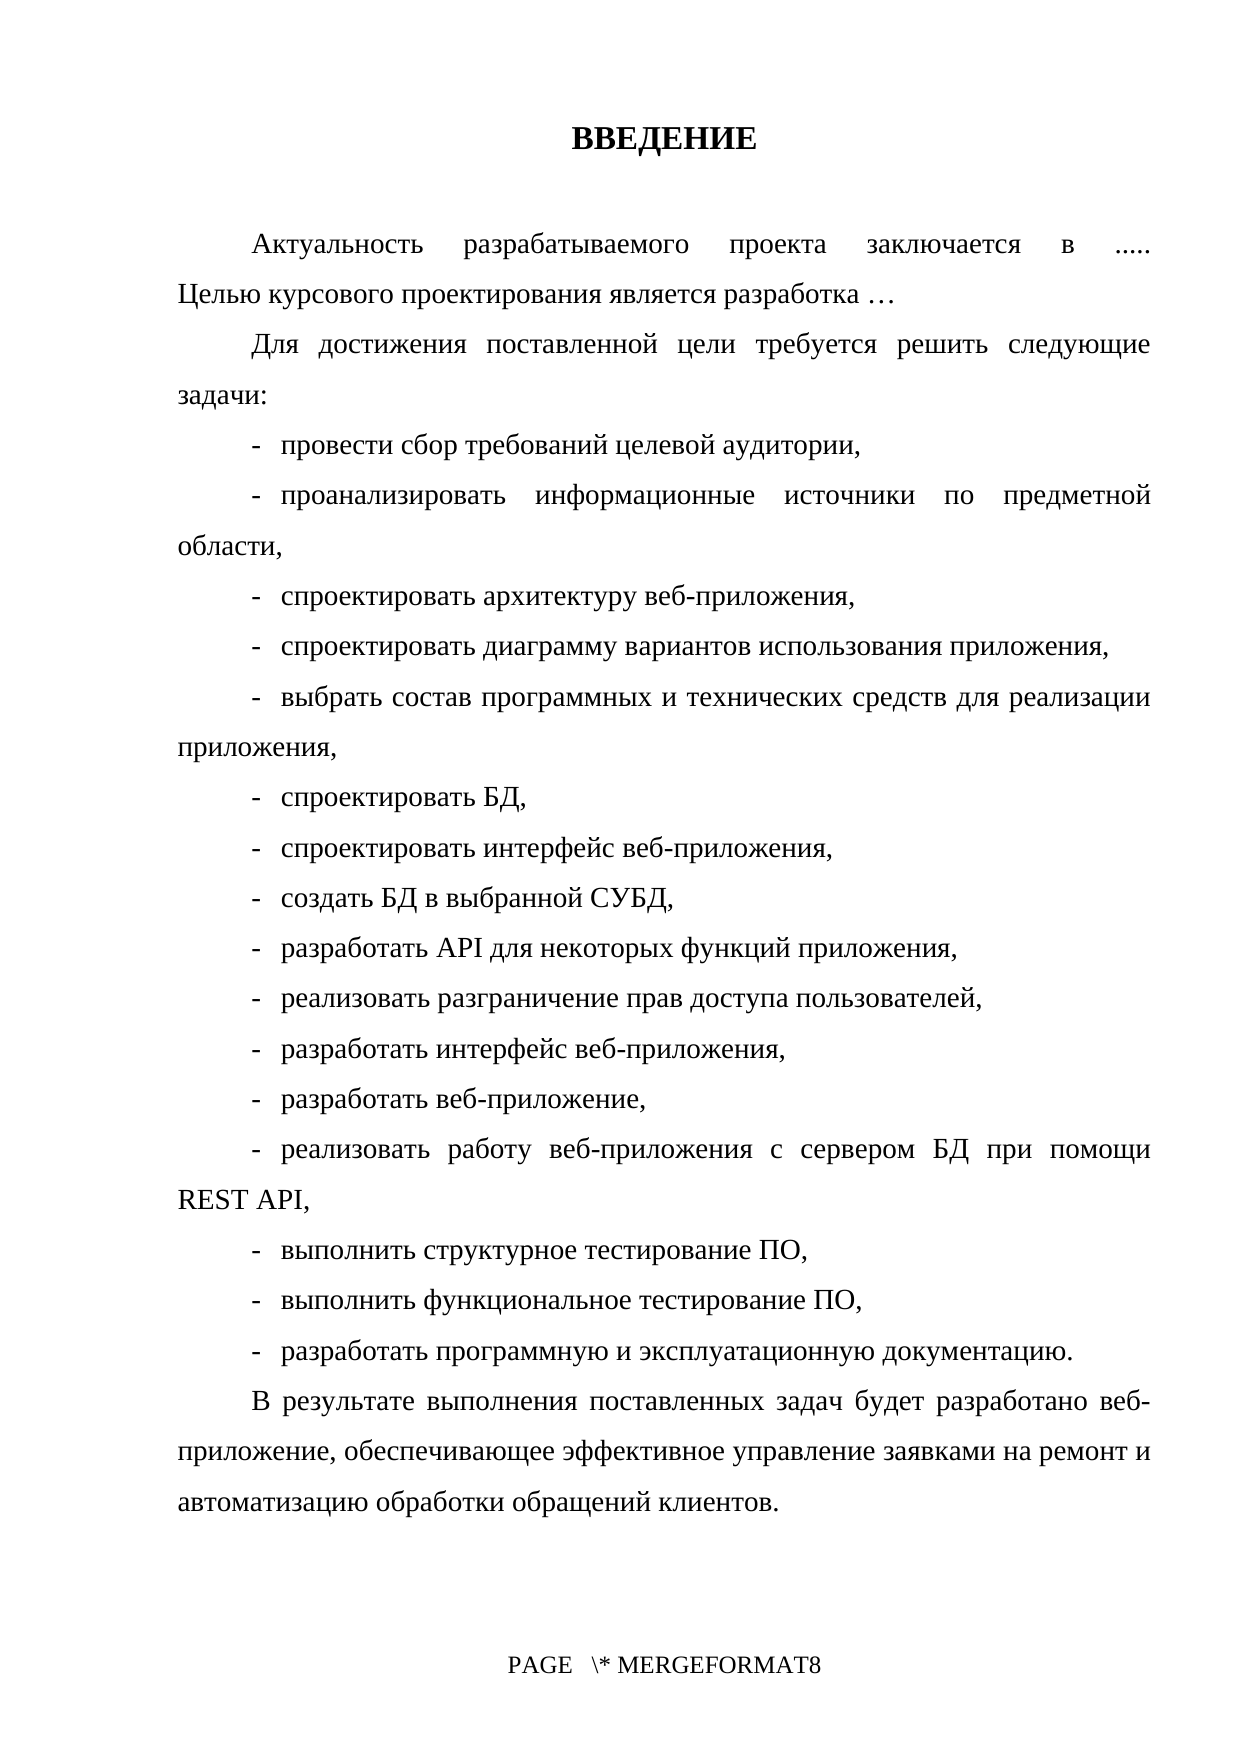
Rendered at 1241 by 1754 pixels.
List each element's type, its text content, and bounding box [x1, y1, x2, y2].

list реализовать работу веб-приложения с сервером БД при помощи REST API, [177, 1132, 1152, 1215]
text ВВЕДЕНИЕ [177, 118, 1152, 156]
list разработать интерфейс веб-приложения, [177, 1031, 1152, 1064]
list спроектировать интерфейс веб-приложения, [177, 830, 1152, 863]
list выбрать состав программных и технических средств для реализации приложения, [177, 679, 1152, 763]
list провести сбор требований целевой аудитории, [177, 427, 1152, 461]
list разработать API для некоторых функций приложения, [177, 930, 1152, 964]
list выполнить структурное тестирование ПО, [177, 1232, 1152, 1266]
text Актуальность разрабатываемого проекта заключается в ..... Целью курсового проектирования является разработка … [177, 226, 1152, 310]
text Для достижения поставленной цели требуется решить следующие задачи: [177, 327, 1152, 410]
list спроектировать диаграмму вариантов использования приложения, [177, 628, 1152, 662]
list разработать программную и эксплуатационную документацию. [177, 1333, 1152, 1366]
list создать БД в выбранной СУБД, [177, 880, 1152, 913]
list проанализировать информационные источники по предметной области, [177, 477, 1152, 561]
list спроектировать БД, [177, 779, 1152, 813]
list выполнить функциональное тестирование ПО, [177, 1282, 1152, 1316]
list спроектировать архитектуру веб-приложения, [177, 578, 1152, 612]
list разработать веб-приложение, [177, 1081, 1152, 1115]
list реализовать разграничение прав доступа пользователей, [177, 981, 1152, 1014]
text В результате выполнения поставленных задач будет разработано веб-приложение, обеспечивающее эффективное управление заявками на ремонт и автоматизацию обработки обращений клиентов. [177, 1383, 1152, 1517]
